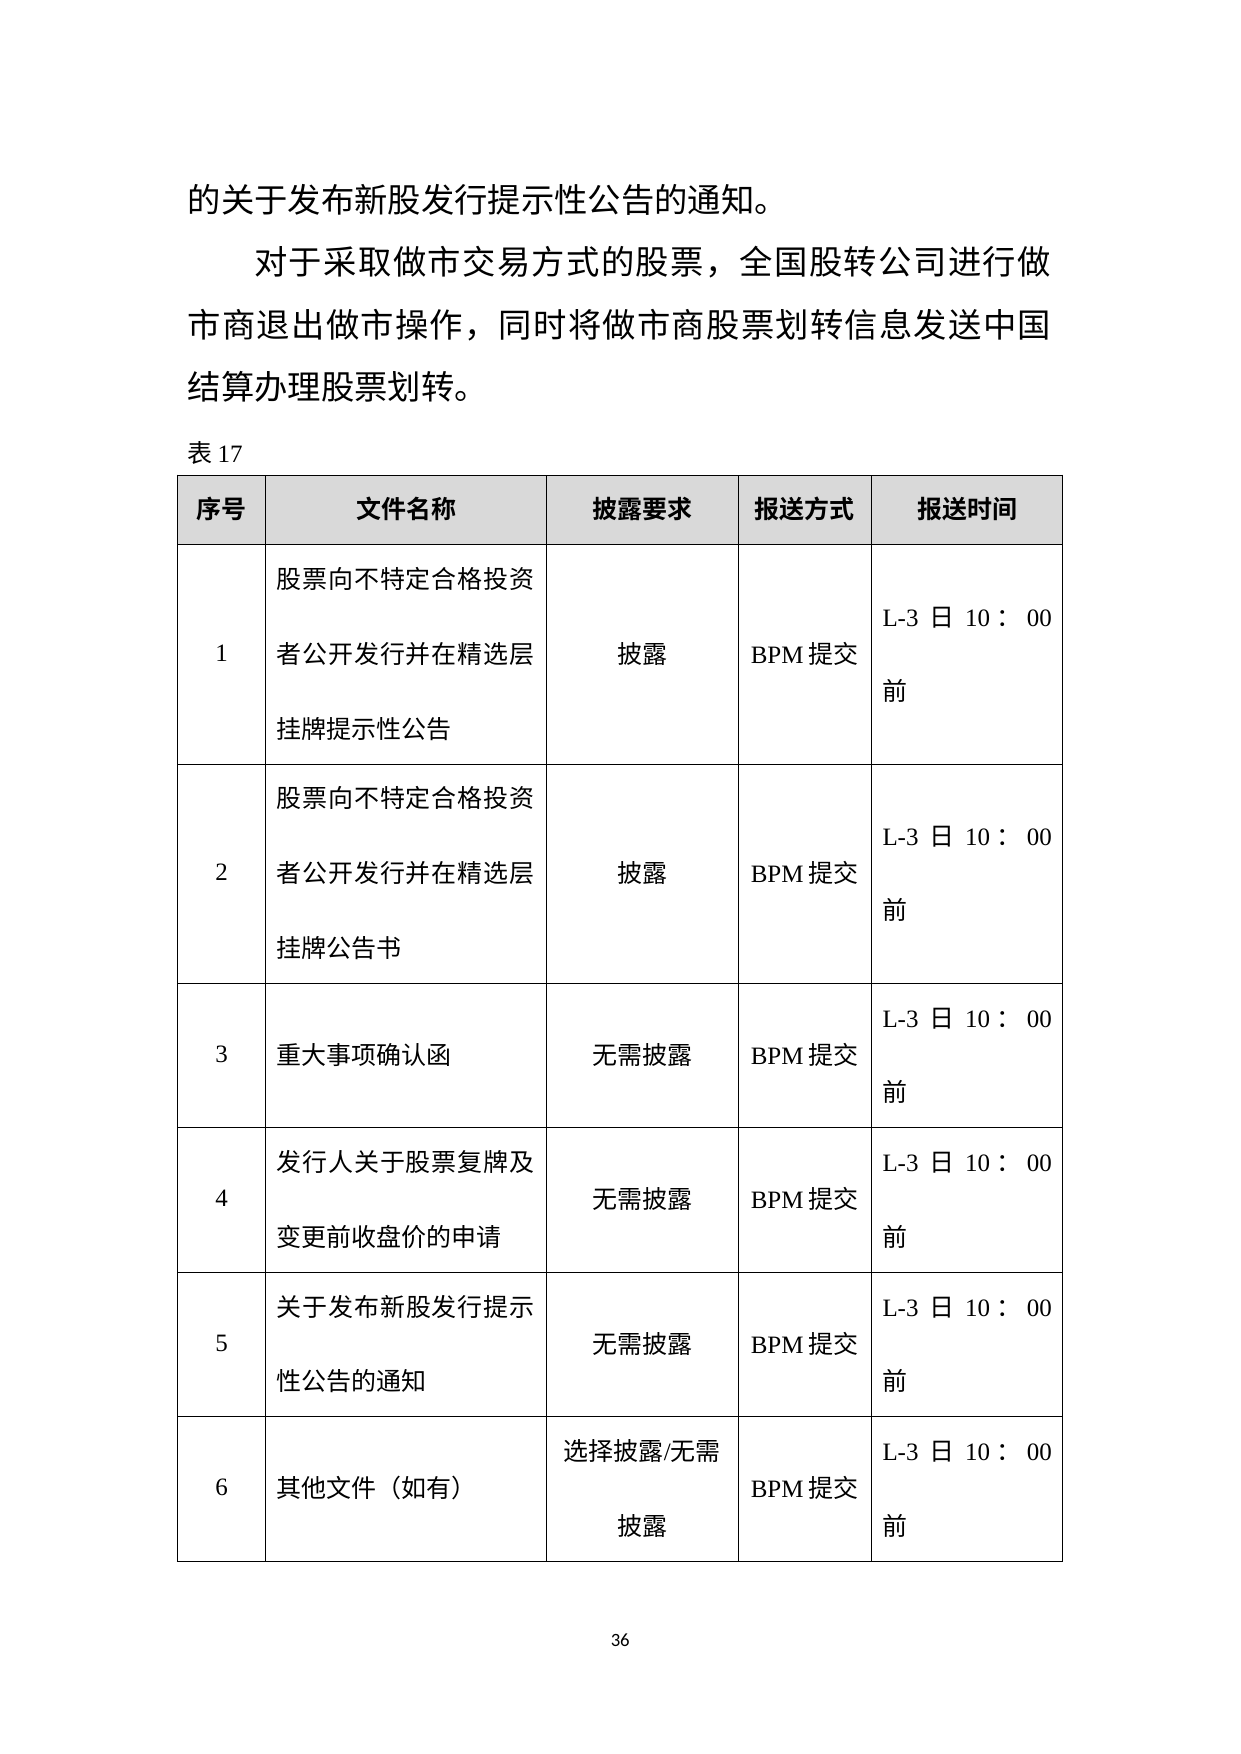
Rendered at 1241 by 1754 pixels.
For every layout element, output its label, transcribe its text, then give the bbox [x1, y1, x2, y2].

table_header 序号 [178, 476, 265, 544]
table_cell L-3日10：00前 [872, 1273, 1062, 1416]
table_header 报送时间 [872, 476, 1062, 544]
table_cell L-3日10：00前 [872, 765, 1062, 983]
table_cell 1 [178, 545, 265, 763]
table_cell 无需披露 [547, 984, 738, 1127]
table_header 报送方式 [739, 476, 871, 544]
table_cell 选择披露/无需披露 [547, 1417, 738, 1561]
table_cell 关于发布新股发行提示性公告的通知 [266, 1273, 546, 1416]
table_cell 其他文件（如有） [266, 1417, 546, 1561]
table_cell 披露 [547, 765, 738, 983]
table_cell BPM提交 [739, 765, 871, 983]
table_cell 4 [178, 1128, 265, 1272]
text 表17 [187, 412, 1053, 474]
table_header 文件名称 [266, 476, 546, 544]
table_cell BPM提交 [739, 984, 871, 1127]
table_cell 3 [178, 984, 265, 1127]
table_cell 2 [178, 765, 265, 983]
table_cell L-3日10：00前 [872, 984, 1062, 1127]
table_cell 股票向不特定合格投资者公开发行并在精选层挂牌公告书 [266, 765, 546, 983]
table_cell 披露 [547, 545, 738, 763]
table_cell 股票向不特定合格投资者公开发行并在精选层挂牌提示性公告 [266, 545, 546, 763]
table_cell BPM提交 [739, 1273, 871, 1416]
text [187, 162, 1053, 224]
table_cell L-3日10：00前 [872, 1128, 1062, 1272]
table_cell L-3日10：00前 [872, 545, 1062, 763]
table_cell BPM提交 [739, 1128, 871, 1272]
table_header 披露要求 [547, 476, 738, 544]
table_cell 6 [178, 1417, 265, 1561]
table_cell BPM提交 [739, 1417, 871, 1561]
table_cell 无需披露 [547, 1128, 738, 1272]
table_cell BPM提交 [739, 545, 871, 763]
table_cell L-3日10：00前 [872, 1417, 1062, 1561]
table_cell 5 [178, 1273, 265, 1416]
table_cell 发行人关于股票复牌及变更前收盘价的申请 [266, 1128, 546, 1272]
text 对于采取做市交易方式的股票，全国股转公司进行做市商退出做市操作，同时将做市商股票划转信息发送中国结算办理股票划转。 [187, 224, 1053, 412]
table_cell 重大事项确认函 [266, 984, 546, 1127]
table_cell 无需披露 [547, 1273, 738, 1416]
